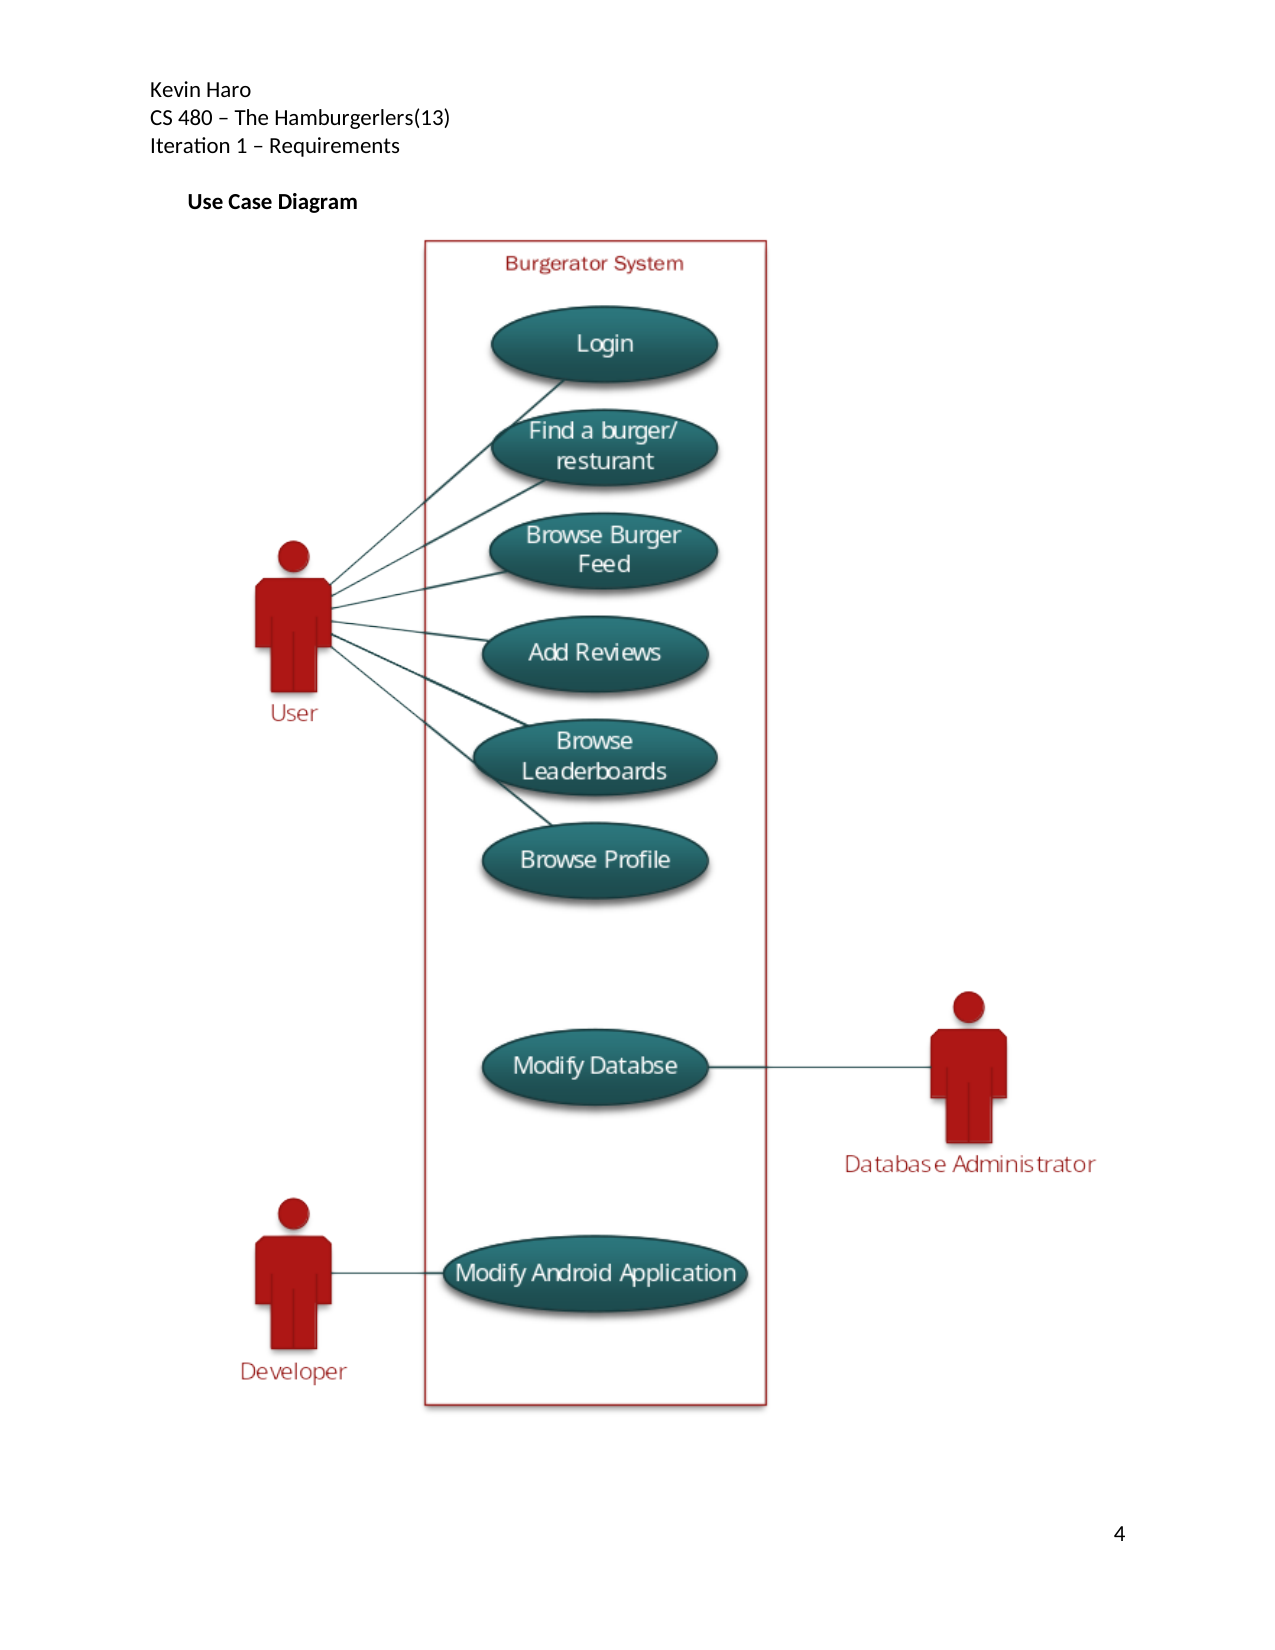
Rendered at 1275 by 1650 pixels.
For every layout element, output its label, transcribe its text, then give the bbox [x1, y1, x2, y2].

text Use Case Diagram [187, 187, 1125, 215]
